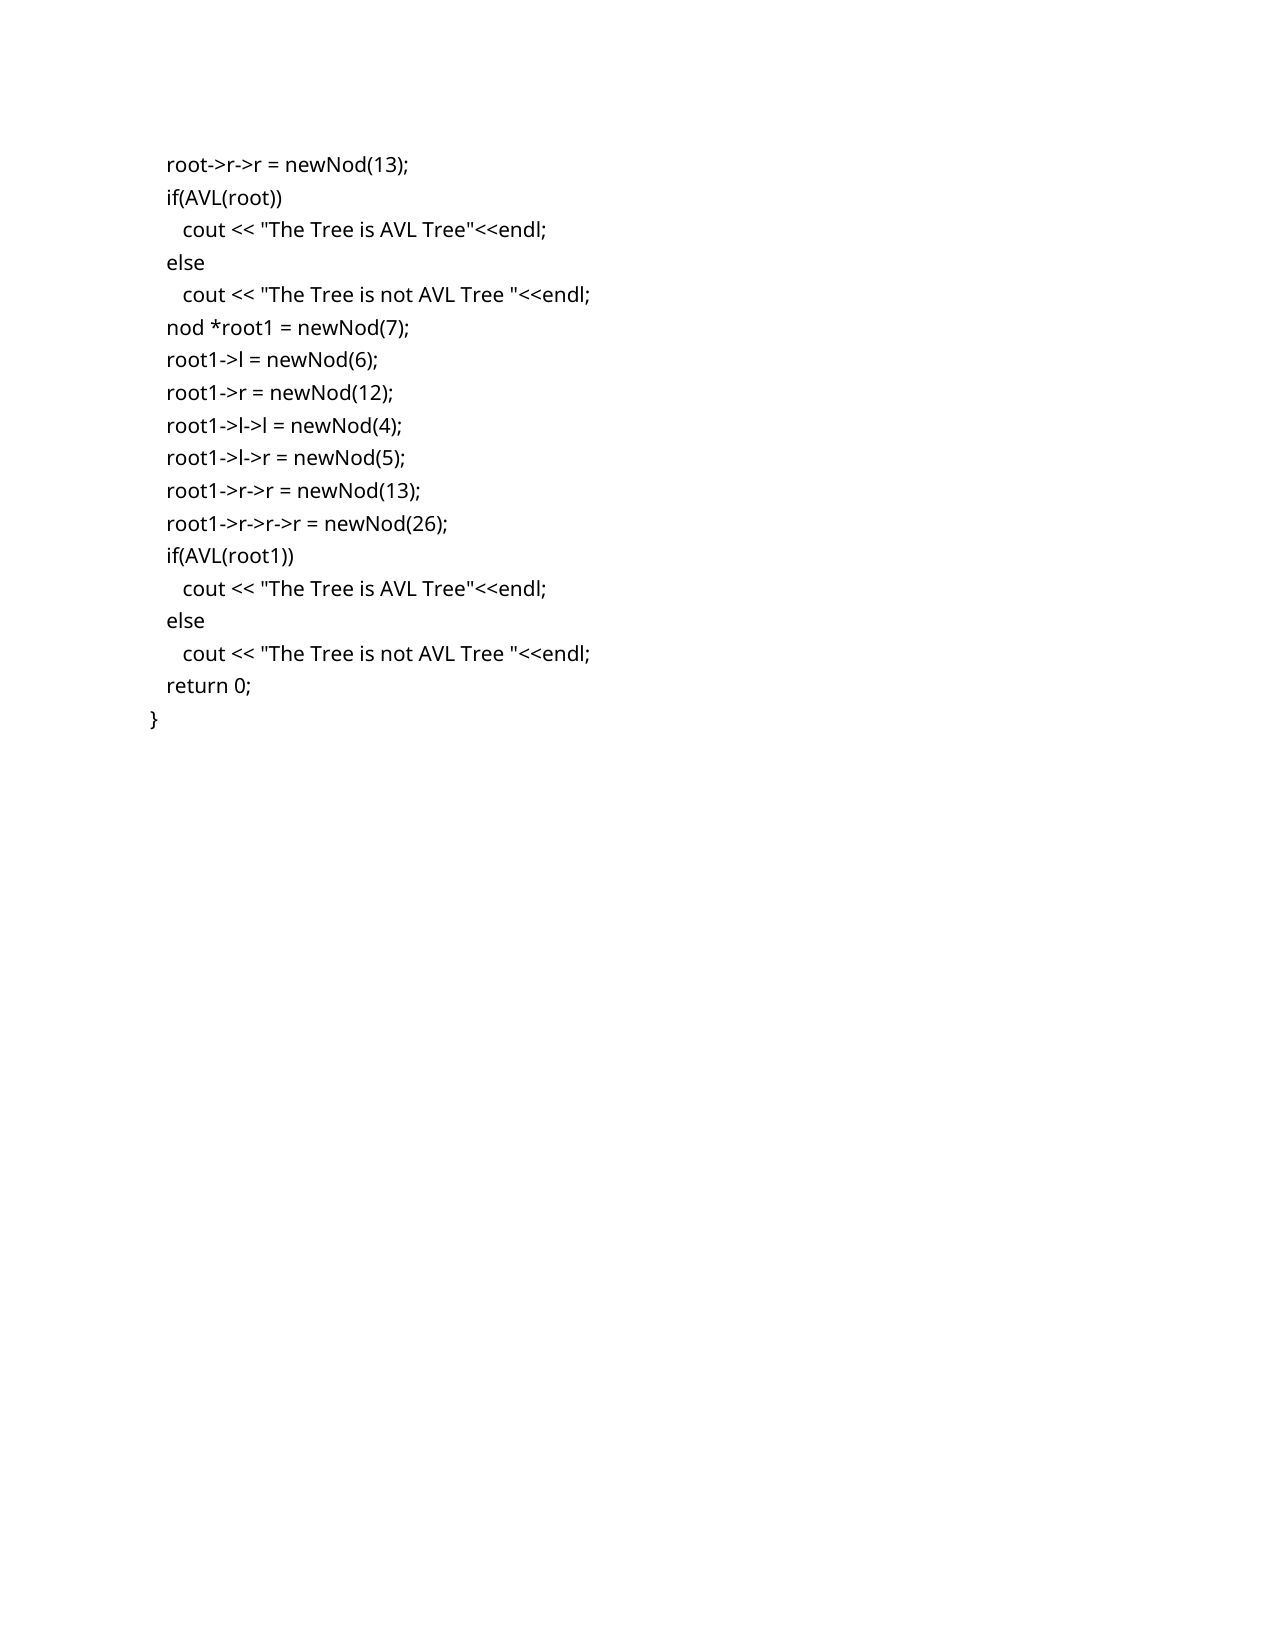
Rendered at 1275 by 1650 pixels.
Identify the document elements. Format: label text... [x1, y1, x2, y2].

text root1->l->r = newNod(5); [150, 443, 1125, 472]
text nod *root1 = newNod(7); [150, 313, 1125, 341]
text root->r->r = newNod(13); [150, 150, 1125, 178]
text else [150, 248, 1125, 276]
text } [150, 704, 1125, 733]
text cout << "The Tree is AVL Tree"<<endl; [150, 215, 1125, 244]
text root1->l->l = newNod(4); [150, 411, 1125, 439]
text cout << "The Tree is not AVL Tree "<<endl; [150, 639, 1125, 667]
text cout << "The Tree is AVL Tree"<<endl; [150, 574, 1125, 602]
text root1->r->r = newNod(13); [150, 476, 1125, 504]
text root1->r->r->r = newNod(26); [150, 509, 1125, 537]
text root1->r = newNod(12); [150, 378, 1125, 407]
text cout << "The Tree is not AVL Tree "<<endl; [150, 280, 1125, 309]
text else [150, 606, 1125, 635]
text root1->l = newNod(6); [150, 346, 1125, 374]
text return 0; [150, 672, 1125, 700]
text if(AVL(root1)) [150, 541, 1125, 570]
text if(AVL(root)) [150, 183, 1125, 211]
